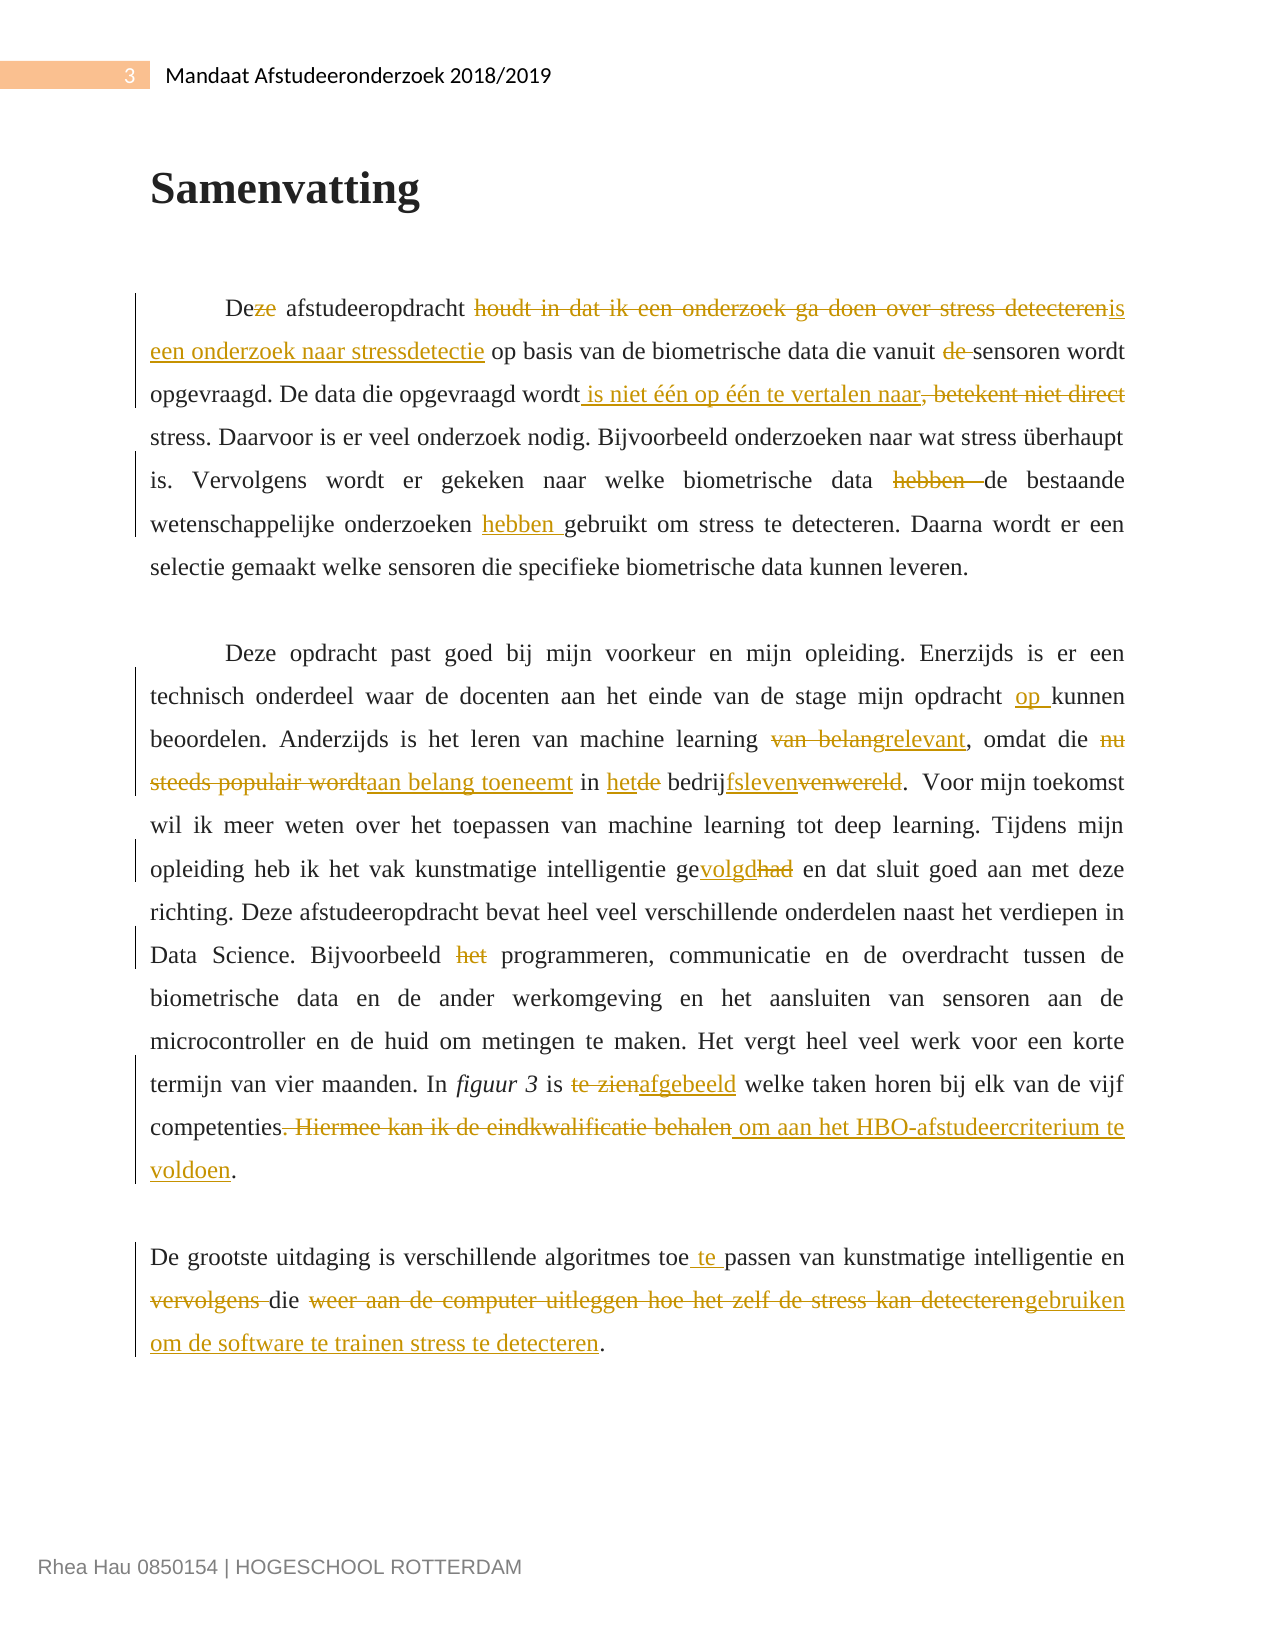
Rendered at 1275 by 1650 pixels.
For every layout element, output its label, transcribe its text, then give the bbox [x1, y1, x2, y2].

text De grootste uitdaging is verschillende algoritmes toepassen van kunstmatige intelligentie en die . [150, 1242, 1125, 1357]
subtitle Samenvatting [150, 160, 1125, 213]
text Deze opdracht past goed bij mijn voorkeur en mijn opleiding. Enerzijds is er een technisch onderdeel waar de docenten aan het einde van de stage mijn opdracht kunnen beoordelen. Anderzijds is het leren van machine learning , omdat die in bedrij. Voor mijn toekomst wil ik meer weten over het toepassen van machine learning tot deep learning. Tijdens mijn opleiding heb ik het vak kunstmatige intelligentie ge en dat sluit goed aan met deze richting. Deze afstudeeropdracht bevat heel veel verschillende onderdelen naast het verdiepen in Data Science. Bijvoorbeeld programmeren, communicatie en de overdracht tussen de biometrische data en de ander werkomgeving en het aansluiten van sensoren aan de microcontroller en de huid om metingen te maken. Het vergt heel veel werk voor een korte termijn van vier maanden. In figuur 3 is welke taken horen bij elk van de vijf competenties. [150, 638, 1125, 1184]
text De afstudeeropdracht op basis van de biometrische data die vanuit sensoren wordt opgevraagd. De data die opgevraagd wordt stress. Daarvoor is er veel onderzoek nodig. Bijvoorbeeld onderzoeken naar wat stress überhaupt is. Vervolgens wordt er gekeken naar welke biometrische data de bestaande wetenschappelijke onderzoeken gebruikt om stress te detecteren. Daarna wordt er een selectie gemaakt welke sensoren die specifieke biometrische data kunnen leveren. [150, 293, 1125, 581]
